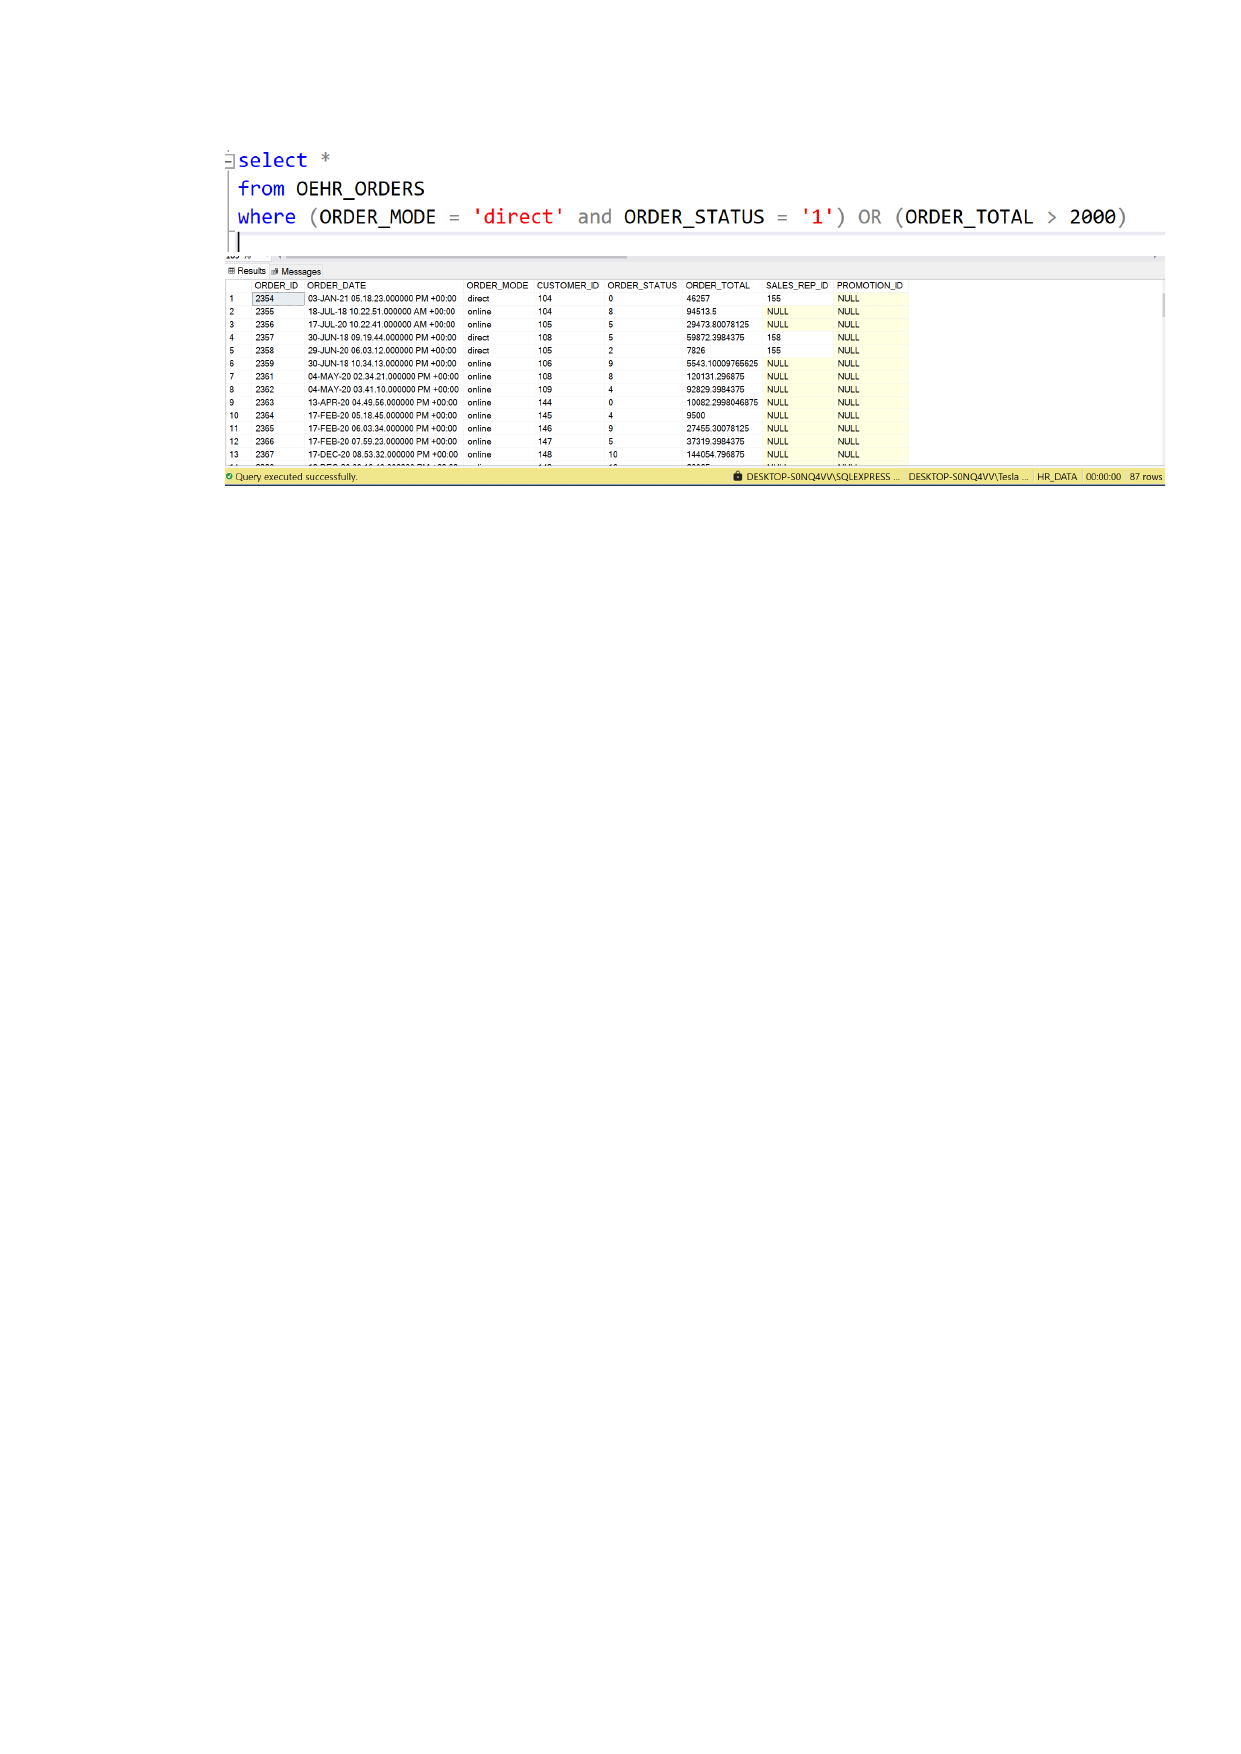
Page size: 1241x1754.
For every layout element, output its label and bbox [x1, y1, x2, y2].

picture [225, 150, 1166, 252]
picture [225, 256, 1166, 486]
